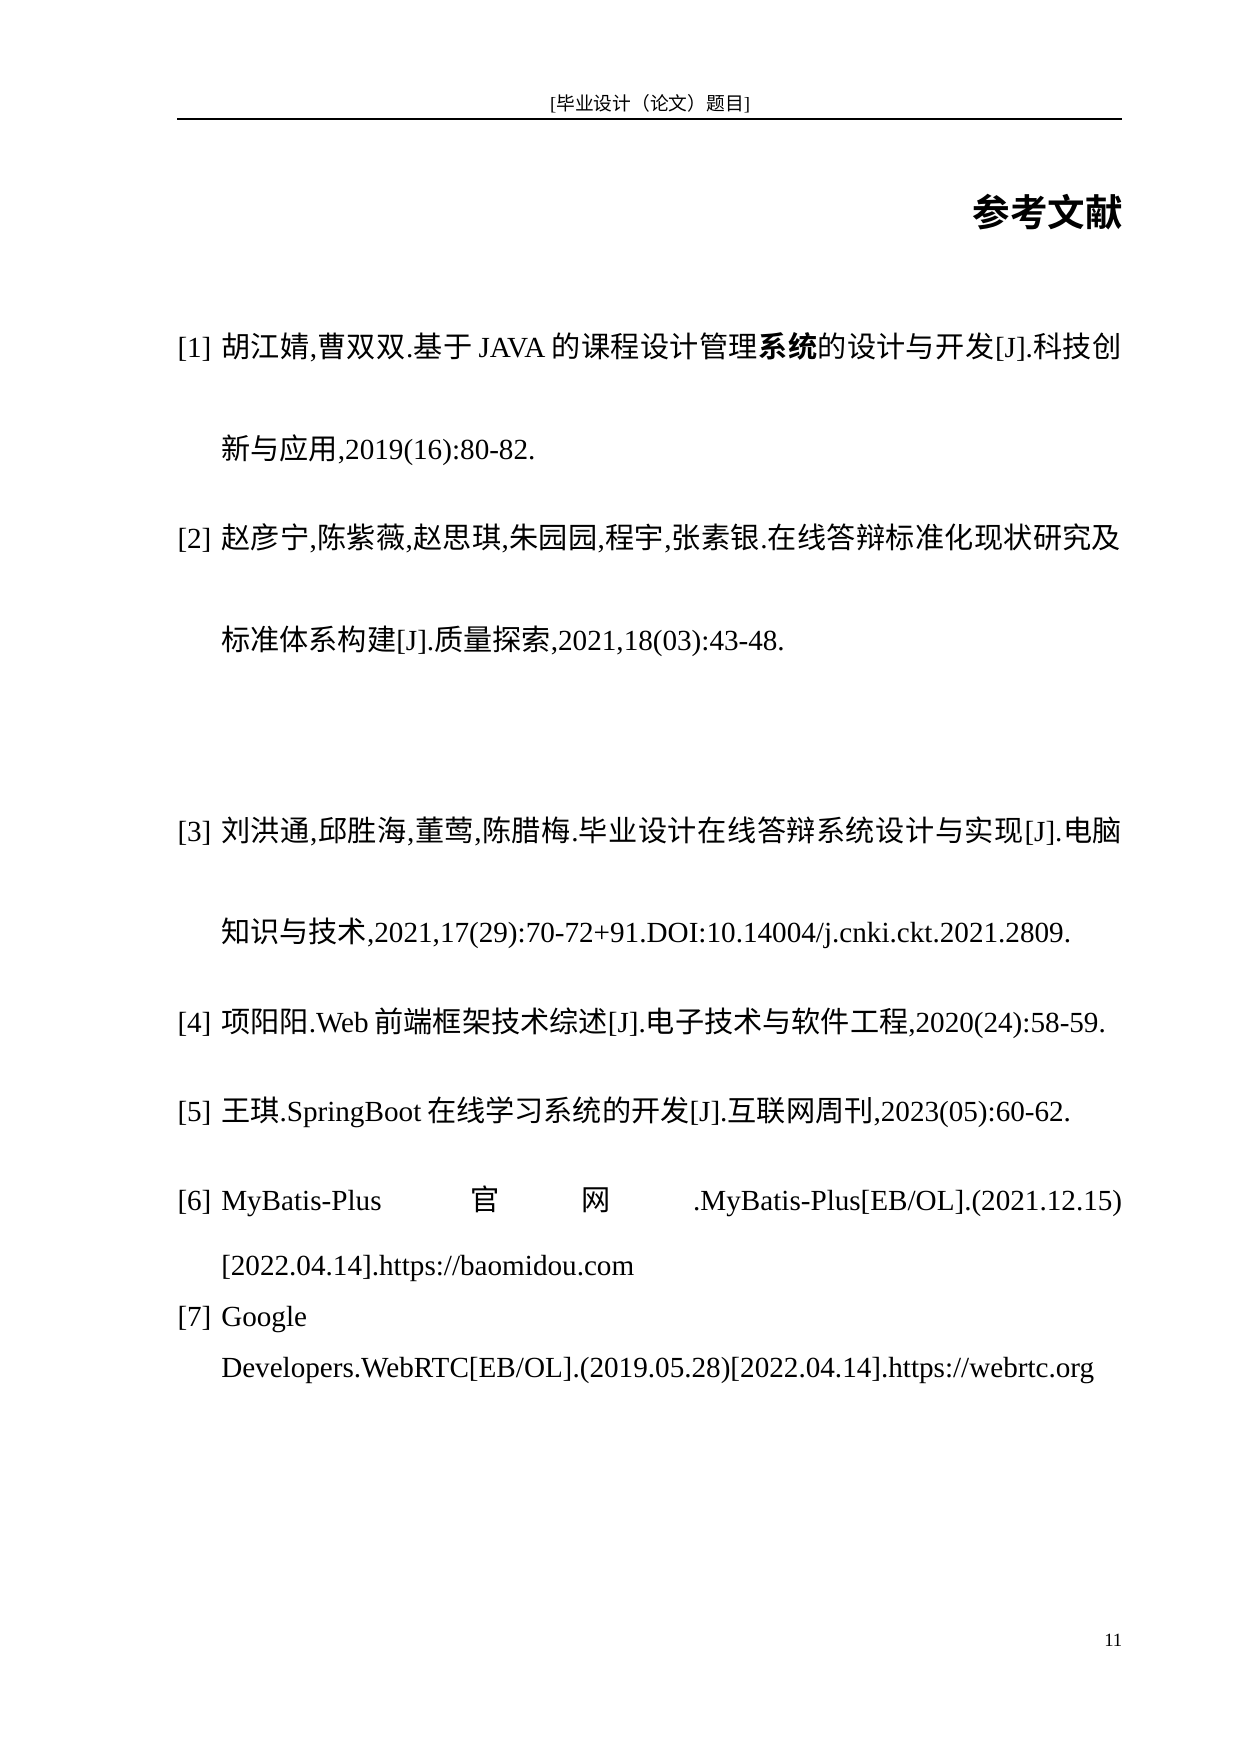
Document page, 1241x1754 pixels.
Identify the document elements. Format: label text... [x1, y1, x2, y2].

list 王琪.SpringBoot在线学习系统的开发[J].互联网周刊,2023(05):60-62. [177, 1074, 1122, 1142]
list MyBatis-Plus官网.MyBatis-Plus[EB/OL].(2021.12.15)[2022.04.14].https://baomidou.com [177, 1163, 1122, 1282]
subtitle 参考文献 [177, 176, 1122, 244]
list 项阳阳.Web前端框架技术综述[J].电子技术与软件工程,2020(24):58-59. [177, 985, 1122, 1053]
list Google Developers.WebRTC[EB/OL].(2019.05.28)[2022.04.14].https://webrtc.org [177, 1299, 1122, 1384]
list 胡江婧,曹双双.基于JAVA的课程设计管理系统的设计与开发[J].科技创新与应用,2019(16):80-82. [177, 311, 1122, 481]
list 赵彦宁,陈紫薇,赵思琪,朱园园,程宇,张素银.在线答辩标准化现状研究及标准体系构建[J].质量探索,2021,18(03):43-48. [177, 502, 1122, 672]
list 刘洪通,邱胜海,董莺,陈腊梅.毕业设计在线答辩系统设计与实现[J].电脑知识与技术,2021,17(29):70-72+91.DOI:10.14004/j.cnki.ckt.2021.2809. [177, 794, 1122, 964]
